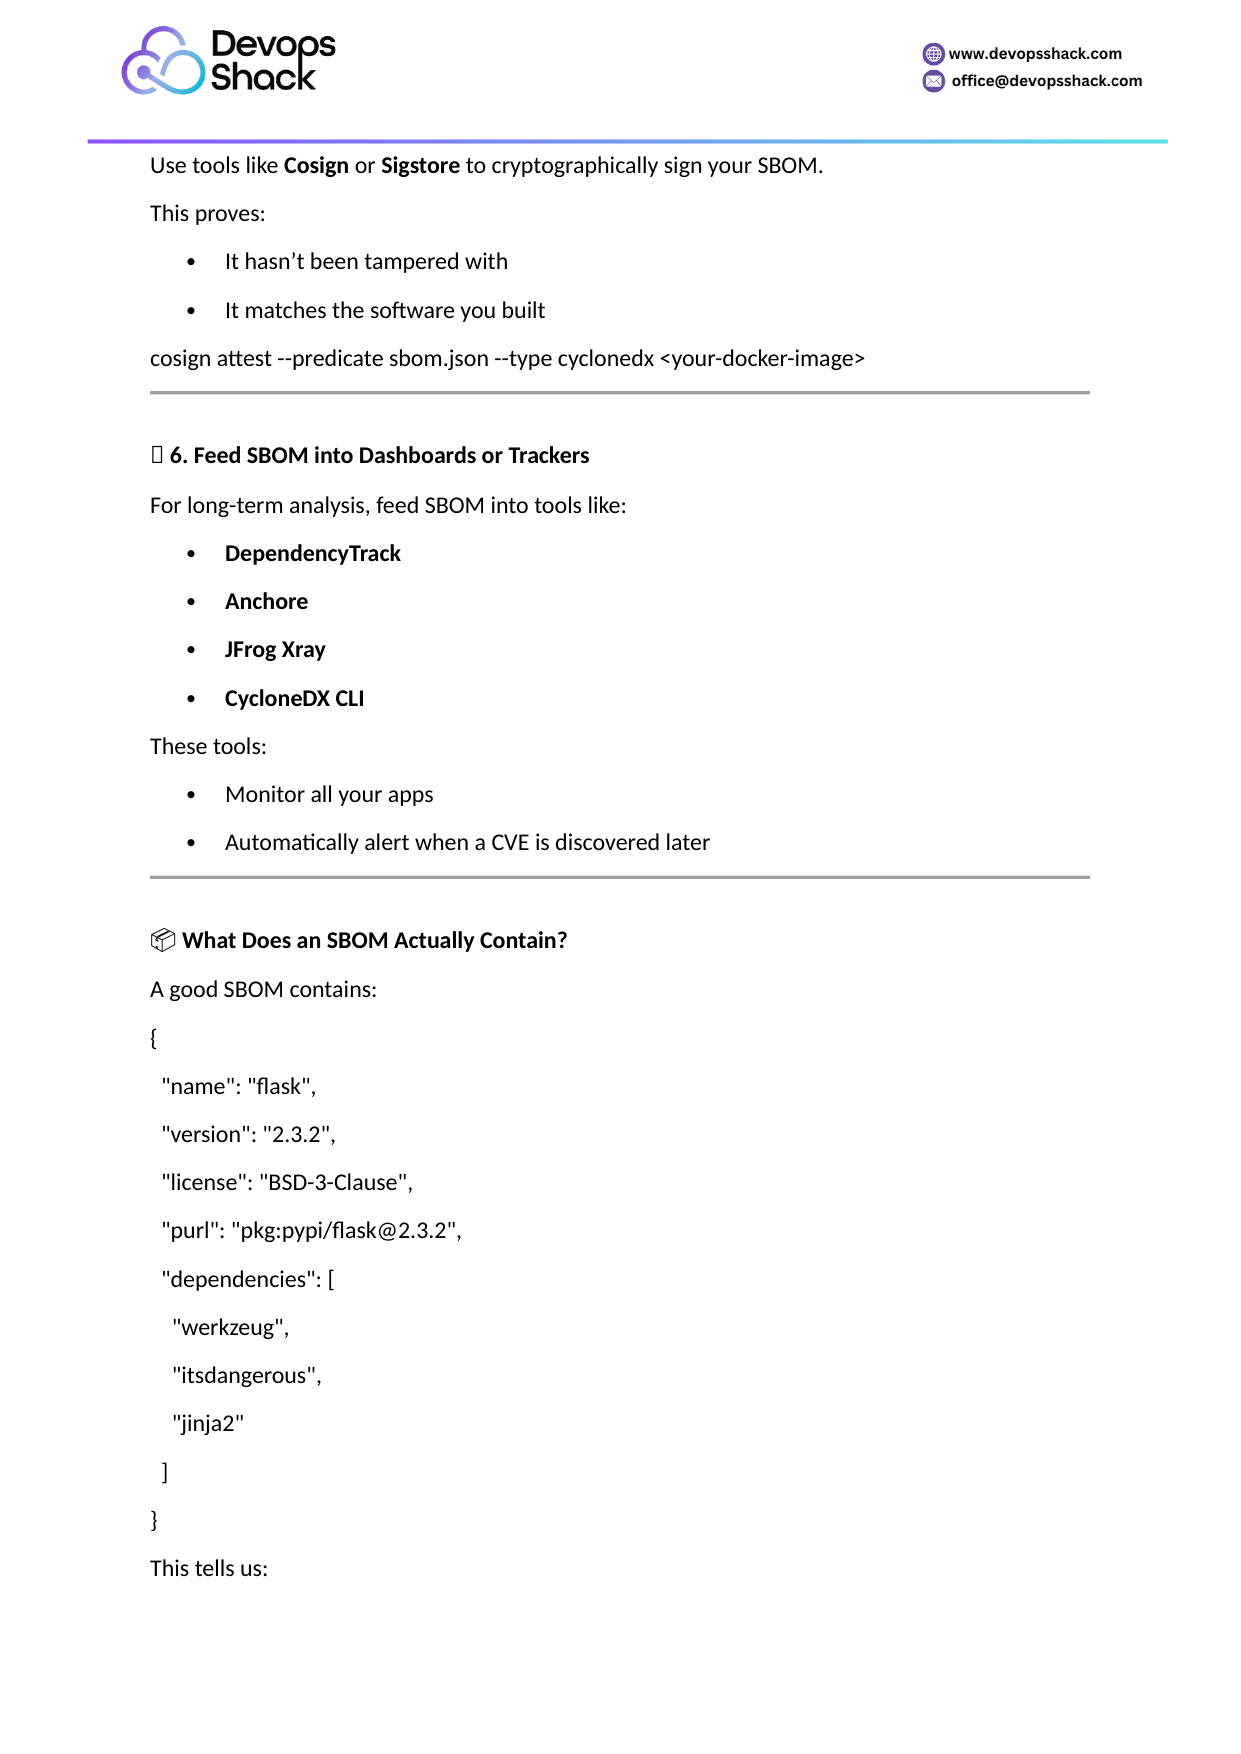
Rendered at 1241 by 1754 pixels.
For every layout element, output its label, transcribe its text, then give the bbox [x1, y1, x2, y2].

text 📦 What Does an SBOM Actually Contain? [150, 923, 1090, 955]
text "werkzeug", [150, 1312, 1090, 1341]
text ✅ 6. Feed SBOM into Dashboards or Trackers [150, 438, 1090, 471]
text Use tools like Cosign or Sigstore to cryptographically sign your SBOM. [150, 150, 1090, 179]
text cosign attest --predicate sbom.json --type cyclonedx <your-docker-image> [150, 343, 1090, 372]
text This proves: [150, 198, 1090, 227]
list JFrog Xray [187, 634, 1090, 664]
text "name": "flask", [150, 1071, 1090, 1100]
list It hasn’t been tampered with [187, 246, 1090, 276]
text "itsdangerous", [150, 1360, 1090, 1389]
text "version": "2.3.2", [150, 1119, 1090, 1148]
text "license": "BSD-3-Clause", [150, 1167, 1090, 1197]
text "purl": "pkg:pypi/flask@2.3.2", [150, 1216, 1090, 1245]
list Monitor all your apps [187, 779, 1090, 808]
list DependencyTrack [187, 538, 1090, 567]
text These tools: [150, 731, 1090, 760]
text For long-term analysis, feed SBOM into tools like: [150, 490, 1090, 519]
text "jinja2" [150, 1408, 1090, 1438]
list It matches the software you built [187, 295, 1090, 324]
text "dependencies": [ [150, 1264, 1090, 1293]
text A good SBOM contains: [150, 974, 1090, 1004]
list Automatically alert when a CVE is discovered later [187, 827, 1090, 857]
text } [150, 1505, 1090, 1534]
list CycloneDX CLI [187, 683, 1090, 712]
text This tells us: [150, 1553, 1090, 1582]
list Anchore [187, 586, 1090, 616]
text { [150, 1023, 1090, 1052]
text ] [150, 1457, 1090, 1486]
picture [4, 0, 1241, 182]
